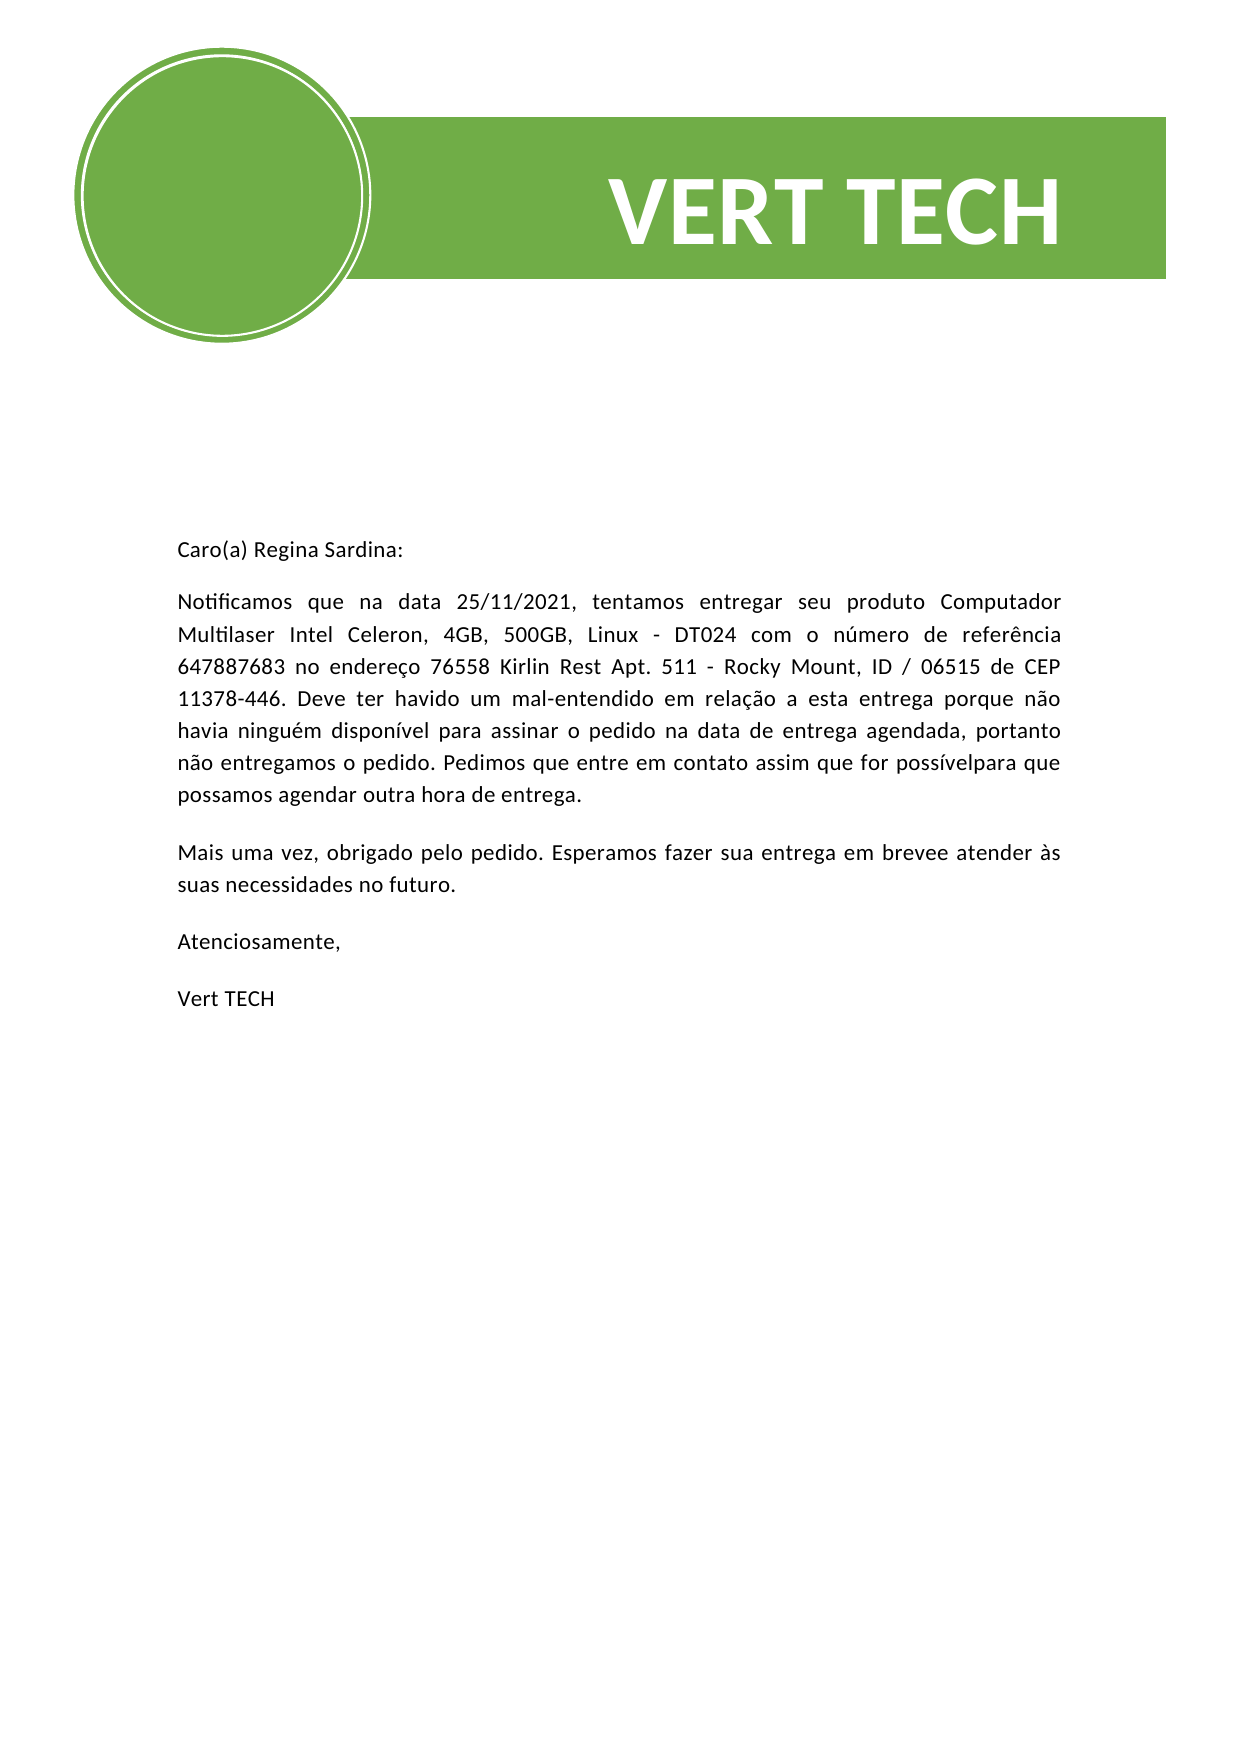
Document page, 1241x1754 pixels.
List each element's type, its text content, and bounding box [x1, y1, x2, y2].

text Atenciosamente, [177, 927, 1063, 955]
text Notificamos que na data 25/11/2021, tentamos entregar seu produto Computador Multilaser Intel Celeron, 4GB, 500GB, Linux - DT024 com o número de referência 647887683 no endereço 76558 Kirlin Rest Apt. 511 - Rocky Mount, ID / 06515 de CEP 11378-446. Deve ter havido um mal-entendido em relação a esta entrega porque não havia ninguém disponível para assinar o pedido na data de entrega agendada, portanto não entregamos o pedido. Pedimos que entre em contato assim que for possívelpara que possamos agendar outra hora de entrega. [177, 587, 1063, 809]
text Vert TECH [177, 984, 1063, 1012]
text VERT TECH [177, 148, 1063, 270]
text Mais uma vez, obrigado pelo pedido. Esperamos fazer sua entrega em brevee atender às suas necessidades no futuro. [177, 838, 1063, 898]
text Caro(a) Regina Sardina: [177, 537, 1063, 562]
